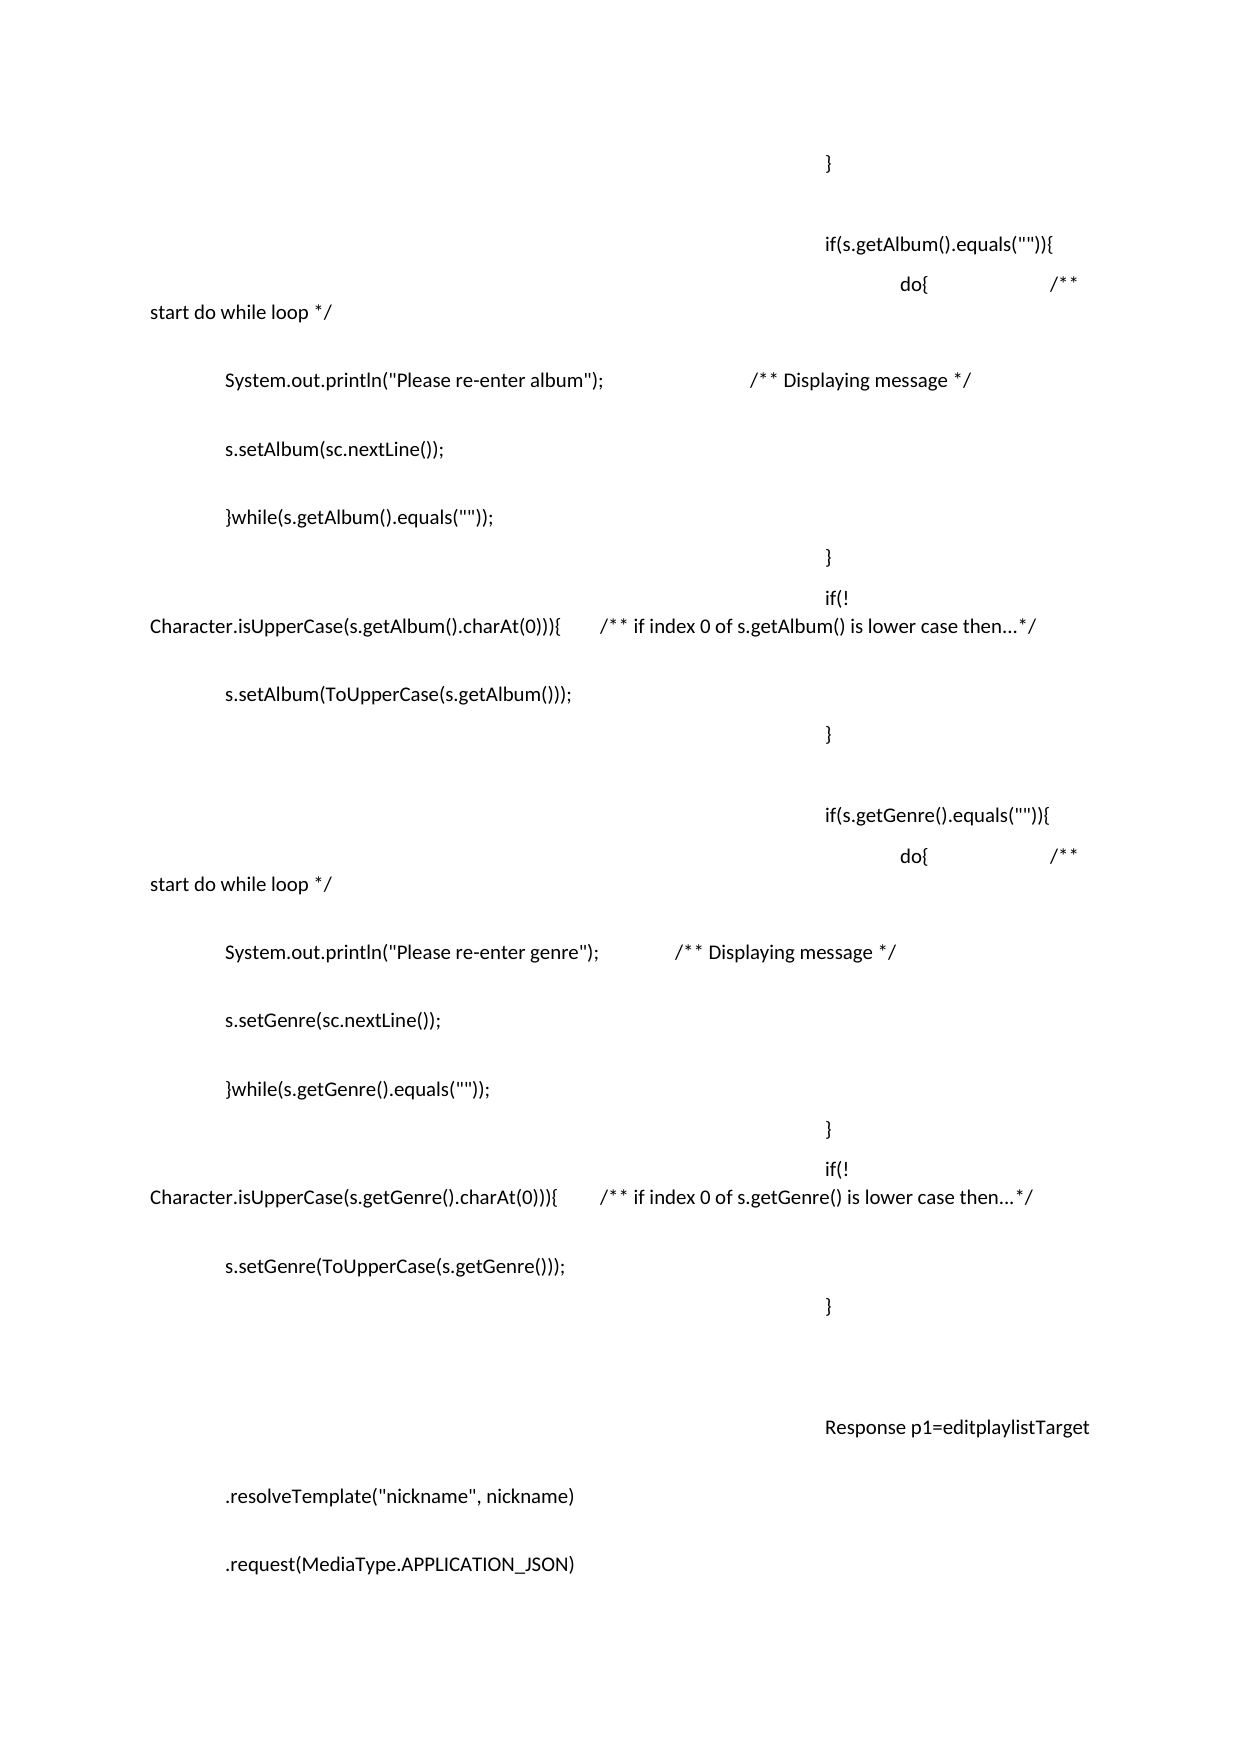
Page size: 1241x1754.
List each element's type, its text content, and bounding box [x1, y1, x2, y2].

text .request(MediaType.APPLICATION_JSON) [150, 1523, 1090, 1577]
text }while(s.getAlbum().equals("")); [150, 476, 1090, 529]
text System.out.println("Please re-enter genre"); /** Displaying message */ [150, 911, 1090, 964]
text if(s.getGenre().equals("")){ [150, 802, 1090, 828]
text .resolveTemplate("nickname", nickname) [150, 1455, 1090, 1508]
text System.out.println("Please re-enter album"); /** Displaying message */ [150, 339, 1090, 393]
text } [150, 544, 1090, 570]
text } [150, 1293, 1090, 1319]
text } [150, 1116, 1090, 1142]
text } [150, 150, 1090, 175]
text if(!Character.isUpperCase(s.getAlbum().charAt(0))){ /** if index 0 of s.getAlbum() is lower case then...*/ [150, 585, 1090, 638]
text do{ /** start do while loop */ [150, 843, 1090, 896]
text s.setGenre(sc.nextLine()); [150, 979, 1090, 1033]
text do{ /** start do while loop */ [150, 271, 1090, 324]
text }while(s.getGenre().equals("")); [150, 1048, 1090, 1101]
text if(s.getAlbum().equals("")){ [150, 231, 1090, 256]
text Response p1=editplaylistTarget [150, 1414, 1090, 1440]
text s.setGenre(ToUpperCase(s.getGenre())); [150, 1225, 1090, 1278]
text s.setAlbum(sc.nextLine()); [150, 408, 1090, 461]
text if(!Character.isUpperCase(s.getGenre().charAt(0))){ /** if index 0 of s.getGenre() is lower case then...*/ [150, 1157, 1090, 1210]
text s.setAlbum(ToUpperCase(s.getAlbum())); [150, 653, 1090, 707]
text } [150, 722, 1090, 747]
